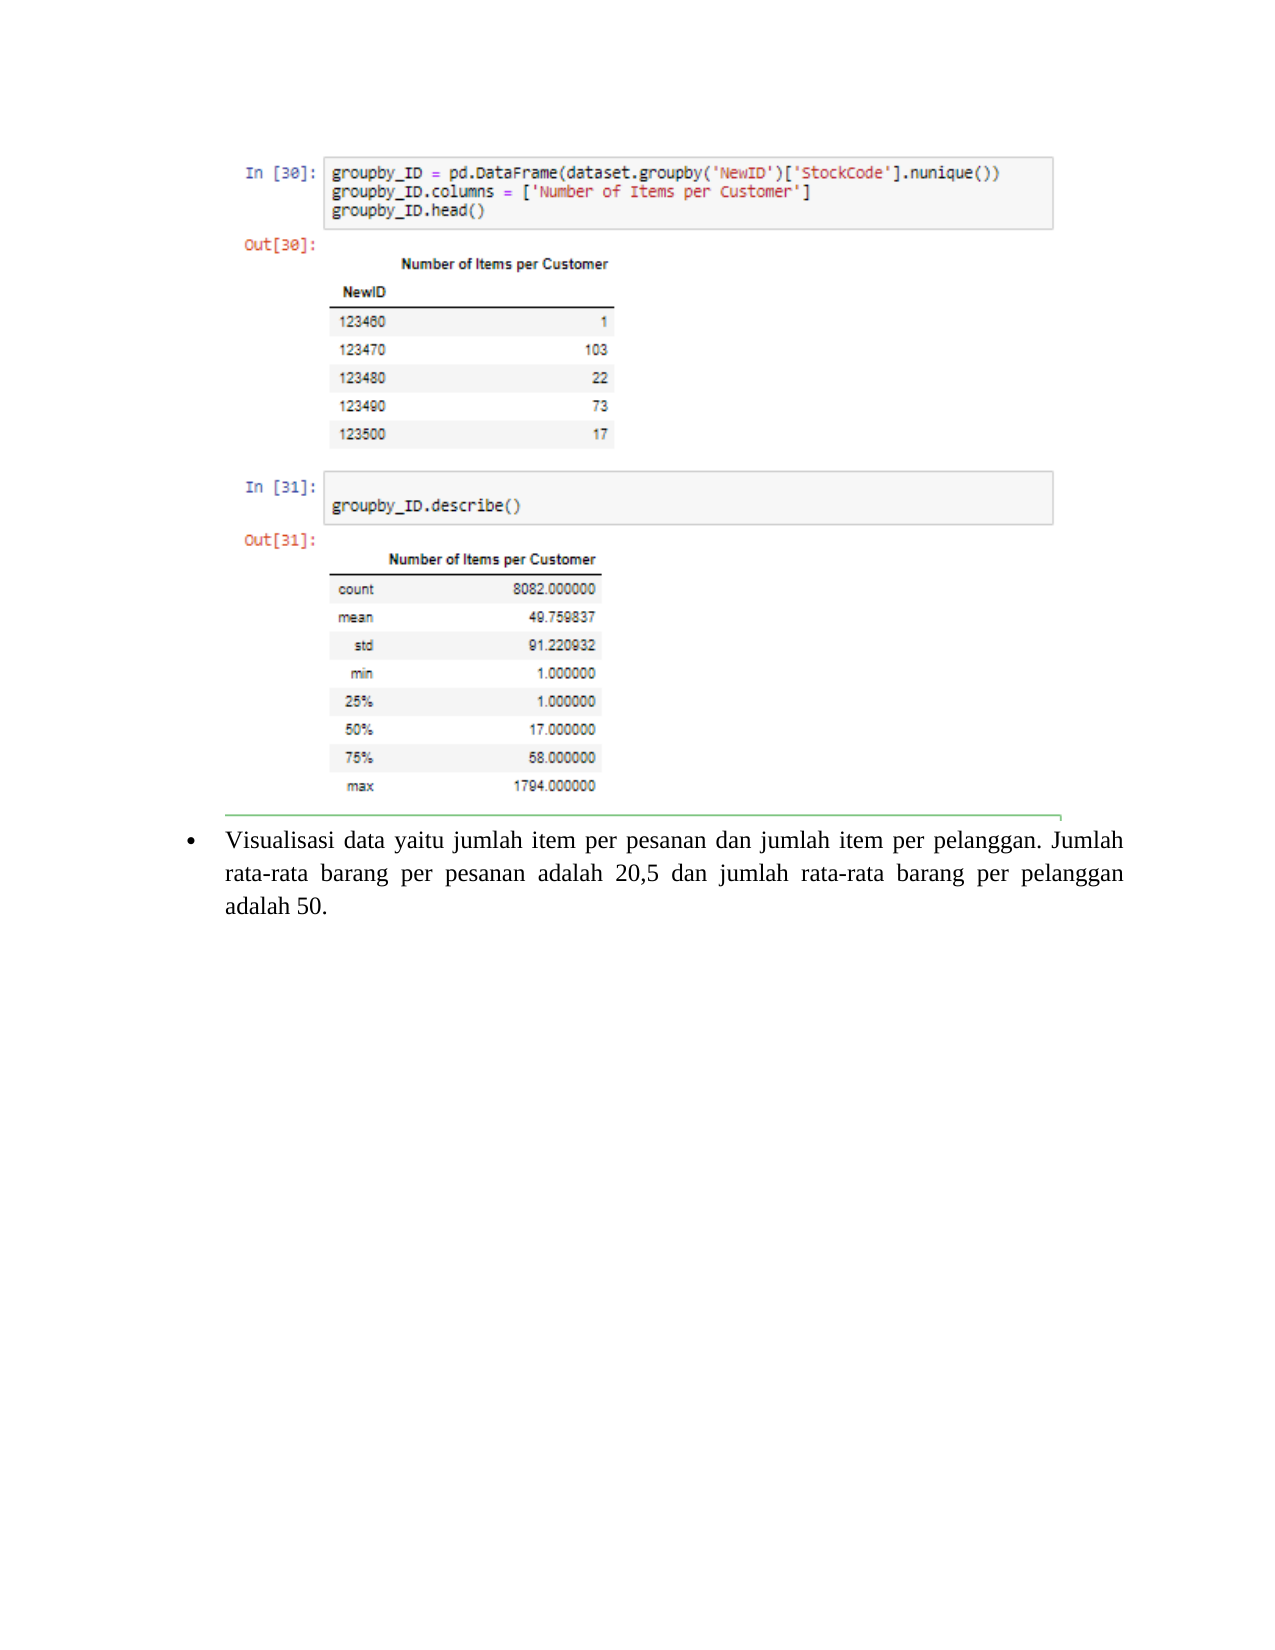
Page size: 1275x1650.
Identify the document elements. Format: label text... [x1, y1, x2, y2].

picture [225, 150, 1075, 821]
list Visualisasi data yaitu jumlah item per pesanan dan jumlah item per pelanggan. Jumlah rata-rata barang per pesanan adalah 20,5 dan jumlah rata-rata barang per pelanggan adalah 50. [187, 825, 1125, 920]
